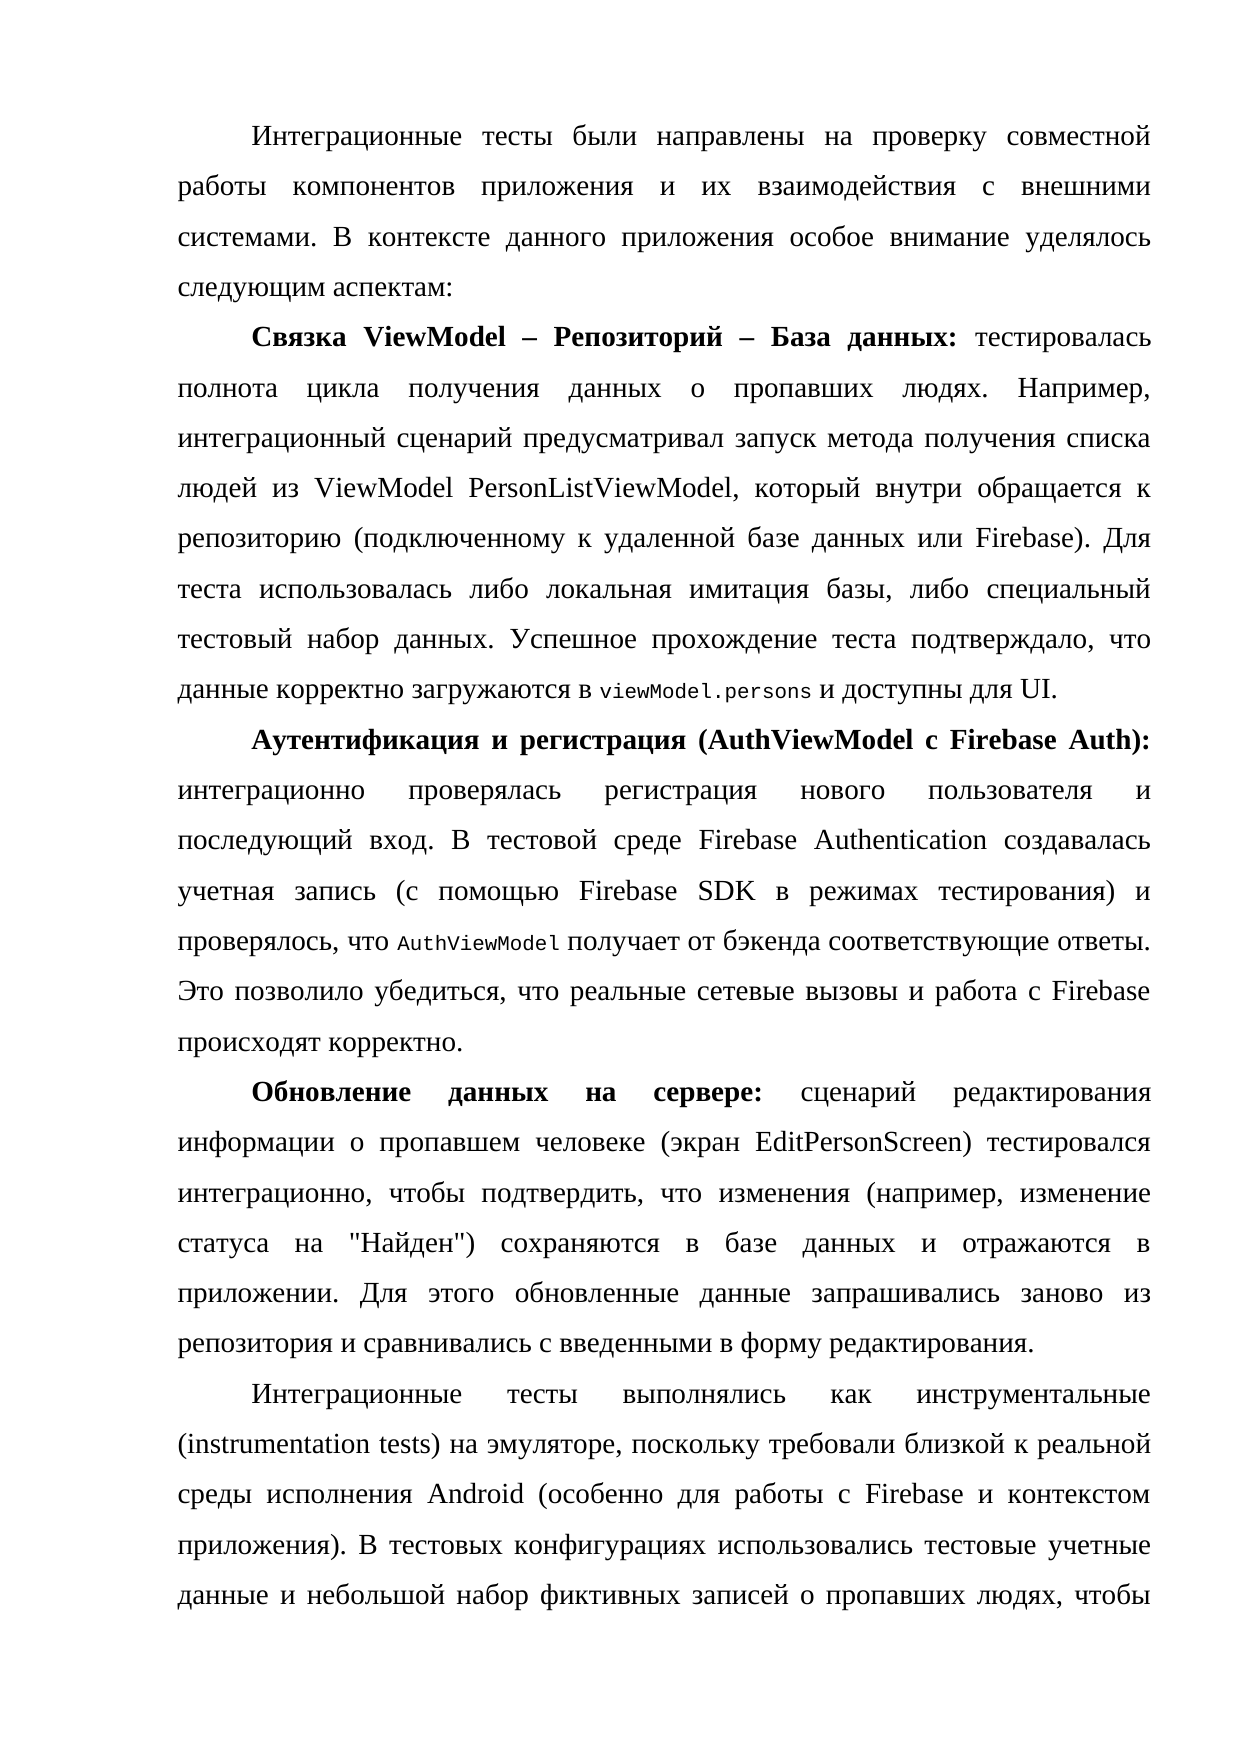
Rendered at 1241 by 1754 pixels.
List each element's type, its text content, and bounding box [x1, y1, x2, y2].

text Связка ViewModel – Репозиторий – База данных: тестировалась полнота цикла получения данных о пропавших людях. Например, интеграционный сценарий предусматривал запуск метода получения списка людей из ViewModel PersonListViewModel, который внутри обращается к репозиторию (подключенному к удаленной базе данных или Firebase). Для теста использовалась либо локальная имитация базы, либо специальный тестовый набор данных. Успешное прохождение теста подтверждало, что данные корректно загружаются в viewModel.persons и доступны для UI. [177, 319, 1152, 705]
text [177, 1376, 1152, 1611]
text Интеграционные тесты были направлены на проверку совместной работы компонентов приложения и их взаимодействия с внешними системами. В контексте данного приложения особое внимание уделялось следующим аспектам: [177, 118, 1152, 303]
text Аутентификация и регистрация (AuthViewModel с Firebase Auth): интеграционно проверялась регистрация нового пользователя и последующий вход. В тестовой среде Firebase Authentication создавалась учетная запись (с помощью Firebase SDK в режимах тестирования) и проверялось, что AuthViewModel получает от бэкенда соответствующие ответы. Это позволило убедиться, что реальные сетевые вызовы и работа с Firebase происходят корректно. [177, 722, 1152, 1057]
text Обновление данных на сервере: сценарий редактирования информации о пропавшем человеке (экран EditPersonScreen) тестировался интеграционно, чтобы подтвердить, что изменения (например, изменение статуса на "Найден") сохраняются в базе данных и отражаются в приложении. Для этого обновленные данные запрашивались заново из репозитория и сравнивались с введенными в форму редактирования. [177, 1074, 1152, 1359]
